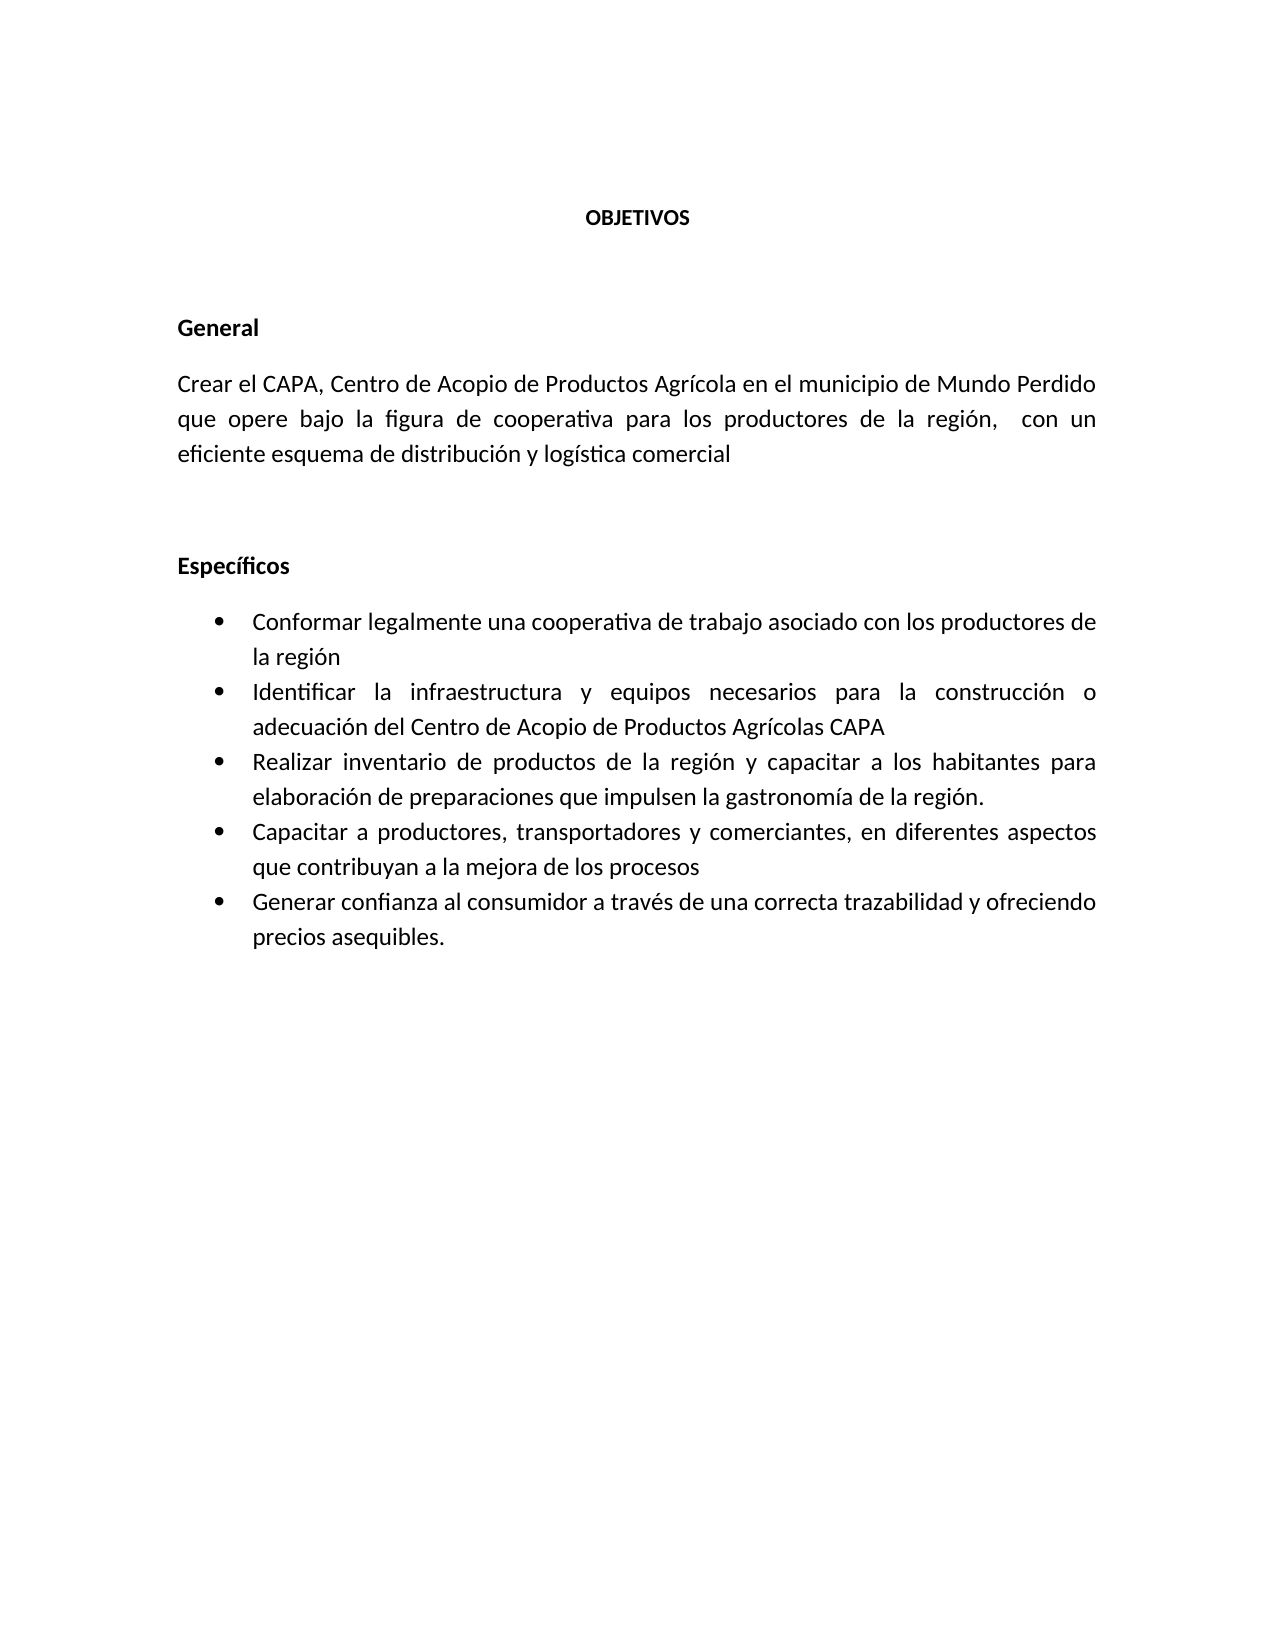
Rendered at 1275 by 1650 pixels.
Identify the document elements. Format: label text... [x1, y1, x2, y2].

list Identificar la infraestructura y equipos necesarios para la construcción o adecuación del Centro de Acopio de Productos Agrícolas CAPA [215, 676, 1098, 741]
list Generar confianza al consumidor a través de una correcta trazabilidad y ofreciendo precios asequibles. [215, 886, 1098, 951]
list Conformar legalmente una cooperativa de trabajo asociado con los productores de la región [215, 606, 1098, 671]
text OBJETIVOS [177, 203, 1098, 231]
text General [177, 312, 1098, 343]
list Realizar inventario de productos de la región y capacitar a los habitantes para elaboración de preparaciones que impulsen la gastronomía de la región. [215, 746, 1098, 811]
text Específicos [177, 550, 1098, 580]
list Capacitar a productores, transportadores y comerciantes, en diferentes aspectos que contribuyan a la mejora de los procesos [215, 816, 1098, 881]
text Crear el CAPA, Centro de Acopio de Productos Agrícola en el municipio de Mundo Perdido que opere bajo la figura de cooperativa para los productores de la región, con un eficiente esquema de distribución y logística comercial [177, 368, 1098, 469]
